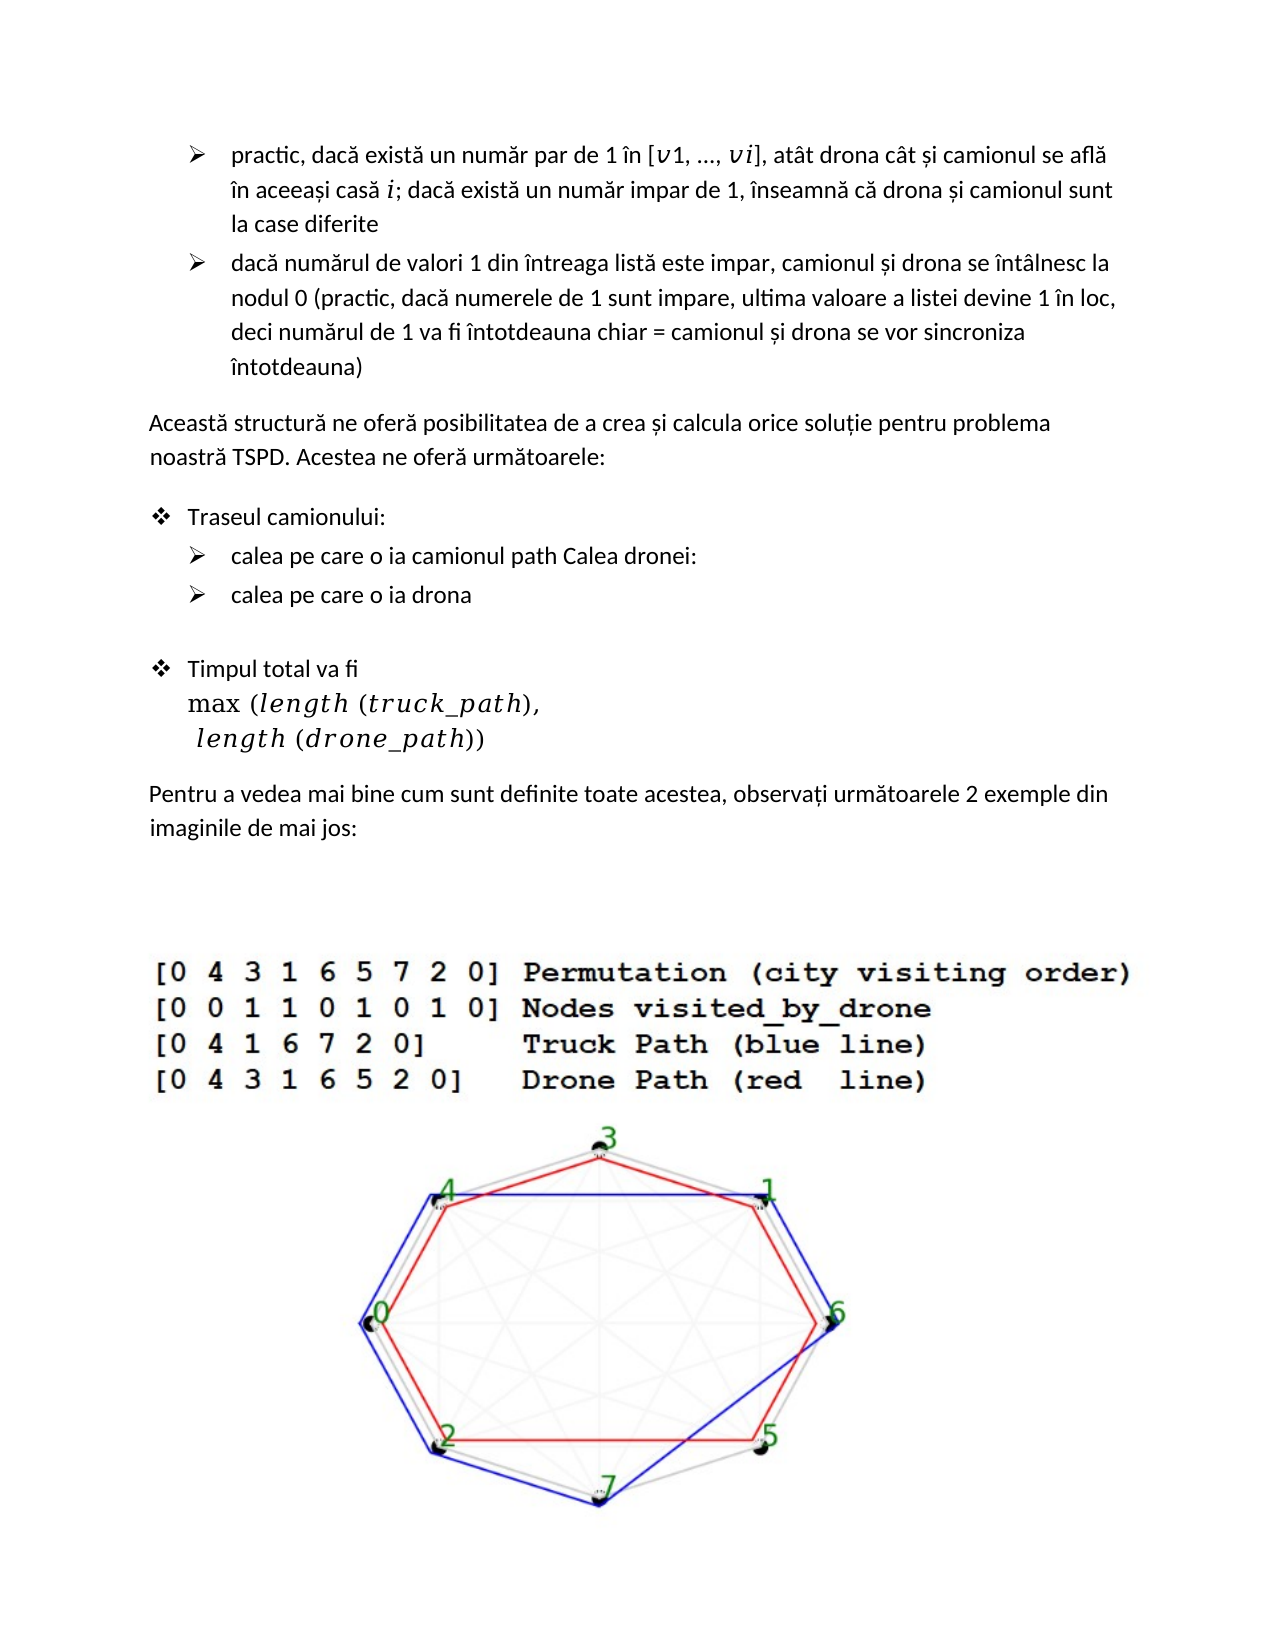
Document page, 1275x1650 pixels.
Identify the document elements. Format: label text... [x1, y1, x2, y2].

text Pentru a vedea mai bine cum sunt definite toate acestea, observați următoarele 2 exemple din imaginile de mai jos: [148, 778, 1125, 843]
list calea pe care o ia camionul path Calea dronei: [187, 540, 1125, 570]
list practic, dacă există un număr par de 1 în [𝑣1, ..., 𝑣𝑖], atât drona cât și camionul se află în aceeași casă 𝑖; dacă există un număr impar de 1, înseamnă că drona și camionul sunt la case diferite [187, 139, 1125, 239]
picture [128, 911, 1163, 1550]
text 𝑙𝑒𝑛𝑔𝑡ℎ (𝑑𝑟𝑜𝑛𝑒_𝑝𝑎𝑡ℎ)) [187, 723, 1125, 753]
list dacă numărul de valori 1 din întreaga listă este impar, camionul și drona se întâlnesc la nodul 0 (practic, dacă numerele de 1 sunt impare, ultima valoare a listei devine 1 în loc, deci numărul de 1 va fi întotdeauna chiar = camionul și drona se vor sincroniza întotdeauna) [187, 247, 1125, 381]
text Această structură ne oferă posibilitatea de a crea și calcula orice soluție pentru problema noastră TSPD. Acestea ne oferă următoarele: [148, 407, 1125, 472]
text max (𝑙𝑒𝑛𝑔𝑡ℎ (𝑡𝑟𝑢𝑐𝑘_𝑝𝑎𝑡ℎ), [187, 688, 1125, 718]
list calea pe care o ia drona [187, 579, 1125, 609]
list Timpul total va fi [150, 653, 1125, 684]
list Traseul camionului: [150, 501, 1125, 531]
